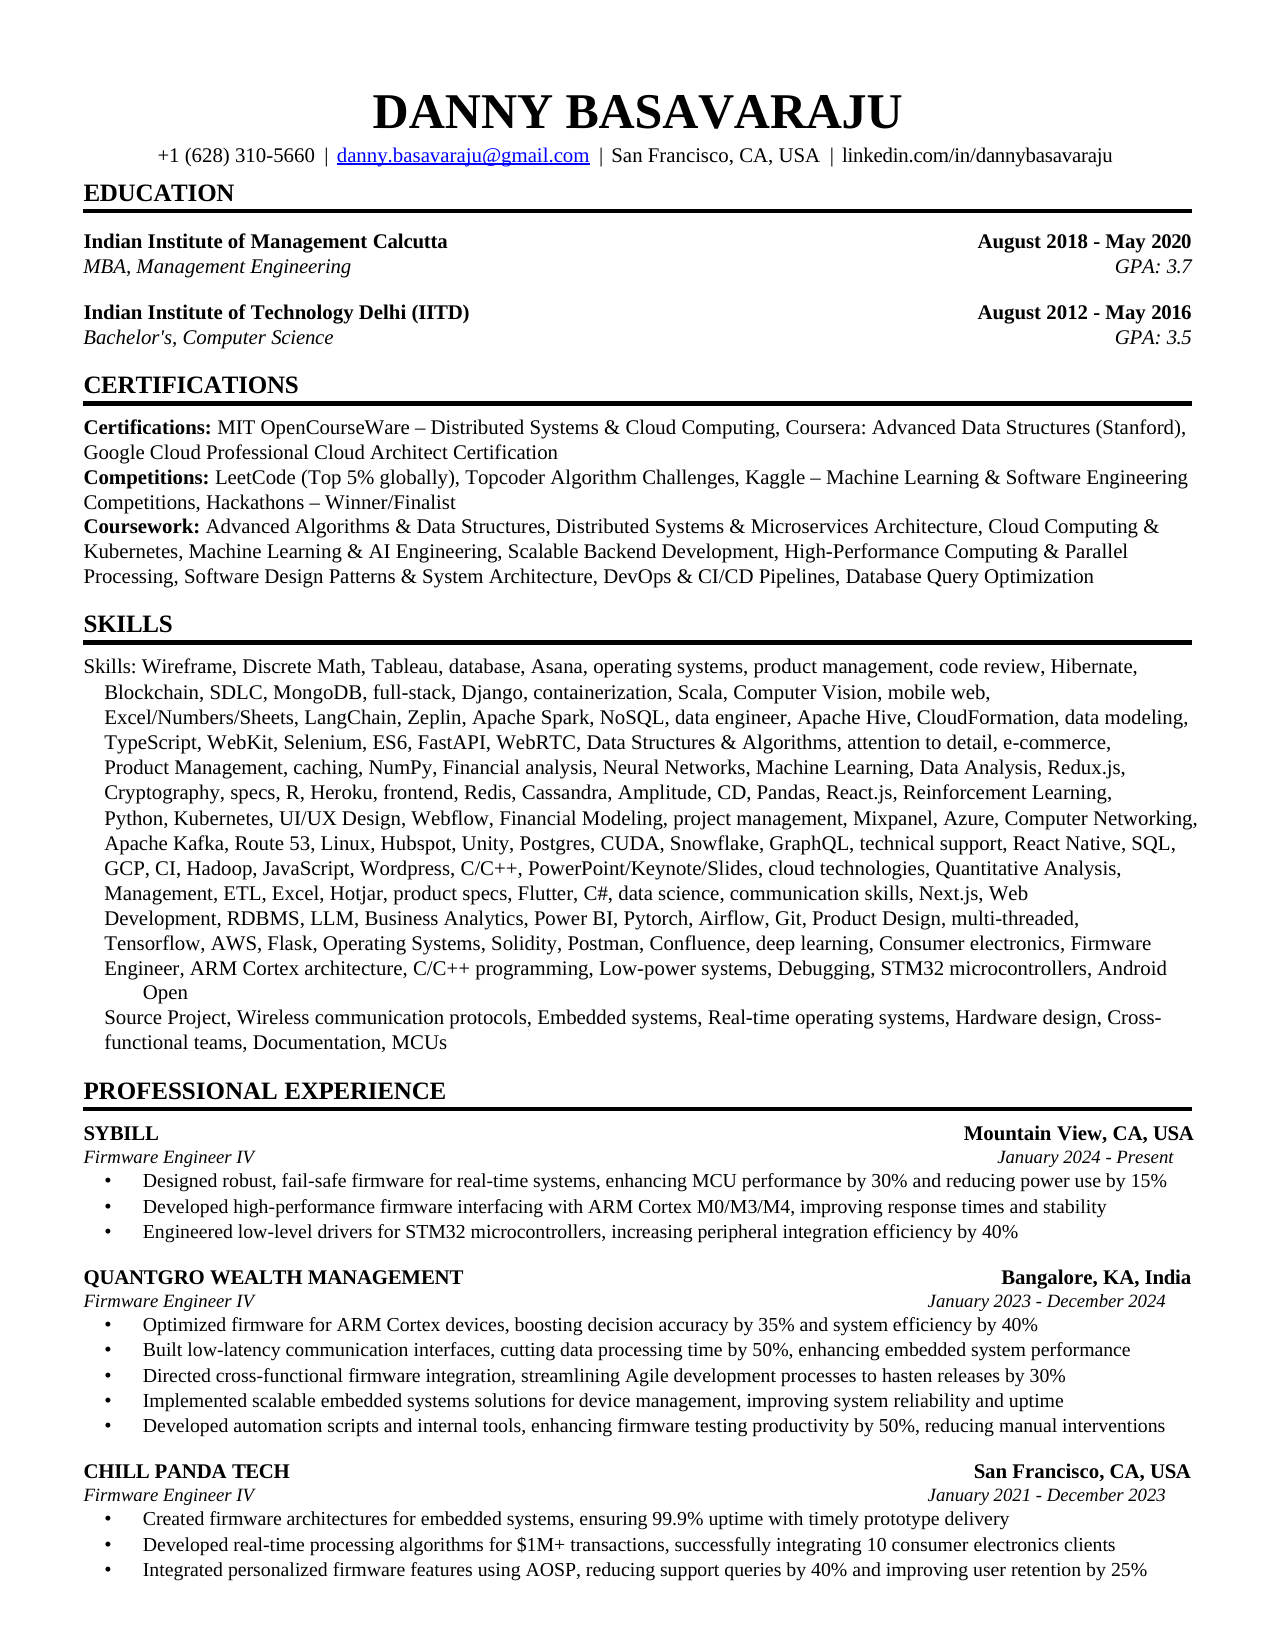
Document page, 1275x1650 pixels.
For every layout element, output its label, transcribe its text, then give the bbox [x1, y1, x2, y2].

text +1 (628) 310-5660 | danny.basavaraju@gmail.com | San Francisco, CA, USA | linkedin.com/in/dannybasavaraju [75, 143, 1195, 167]
text GCP, CI, Hadoop, JavaScript, Wordpress, C/C++, PowerPoint/Keynote/Slides, cloud technologies, Quantitative Analysis, [104, 856, 1200, 880]
list Optimized firmware for ARM Cortex devices, boosting decision accuracy by 35% and system efficiency by 40% [104, 1312, 1200, 1336]
text TypeScript, WebKit, Selenium, ES6, FastAPI, WebRTC, Data Structures & Algorithms, attention to detail, e-commerce, [104, 730, 1200, 754]
text Management, ETL, Excel, Hotjar, product specs, Flutter, C#, data science, communication skills, Next.js, Web [104, 881, 1200, 905]
text Firmware Engineer IV January 2023 - December 2024 [83, 1290, 1200, 1311]
subtitle SKILLS [83, 609, 1200, 638]
subtitle Indian Institute of Management Calcutta August 2018 - May 2020 [75, 229, 1200, 253]
subtitle Indian Institute of Technology Delhi (IITD) August 2012 - May 2016 [75, 300, 1200, 324]
text Firmware Engineer IV January 2021 - December 2023 [83, 1484, 1200, 1505]
text Blockchain, SDLC, MongoDB, full-stack, Django, containerization, Scala, Computer Vision, mobile web, [104, 680, 1200, 704]
text Certifications: MIT OpenCourseWare – Distributed Systems & Cloud Computing, Coursera: Advanced Data Structures (Stanford), Google Cloud Professional Cloud Architect Certification [83, 415, 1200, 464]
list Developed high-performance firmware interfacing with ARM Cortex M0/M3/M4, improving response times and stability [104, 1193, 1200, 1218]
text Skills: Wireframe, Discrete Math, Tableau, database, Asana, operating systems, product management, code review, Hibernate, [83, 654, 1200, 678]
list Built low-latency communication interfaces, cutting data processing time by 50%, enhancing embedded system performance [104, 1337, 1200, 1361]
list Designed robust, fail-safe firmware for real-time systems, enhancing MCU performance by 30% and reducing power use by 15% [104, 1168, 1200, 1192]
text Excel/Numbers/Sheets, LangChain, Zeplin, Apache Spark, NoSQL, data engineer, Apache Hive, CloudFormation, data modeling, [104, 705, 1200, 729]
text Source Project, Wireless communication protocols, Embedded systems, Real-time operating systems, Hardware design, Cross- [104, 1005, 1200, 1029]
text Apache Kafka, Route 53, Linux, Hubspot, Unity, Postgres, CUDA, Snowflake, GraphQL, technical support, React Native, SQL, [104, 831, 1200, 854]
list Developed automation scripts and internal tools, enhancing firmware testing productivity by 50%, reducing manual interventions [104, 1413, 1200, 1437]
list Developed real-time processing algorithms for $1M+ transactions, successfully integrating 10 consumer electronics clients [104, 1531, 1200, 1556]
text Development, RDBMS, LLM, Business Analytics, Power BI, Pytorch, Airflow, Git, Product Design, multi-threaded, [104, 906, 1200, 930]
list Integrated personalized firmware features using AOSP, reducing support queries by 40% and improving user retention by 25% [104, 1557, 1200, 1581]
text MBA, Management Engineering GPA: 3.7 [75, 254, 1200, 278]
subtitle EDUCATION [83, 178, 1200, 207]
title DANNY BASAVARAJU [80, 82, 1195, 139]
list Created firmware architectures for embedded systems, ensuring 99.9% uptime with timely prototype delivery [104, 1506, 1200, 1530]
subtitle SYBILL Mountain View, CA, USA [83, 1121, 1200, 1145]
text Coursework: Advanced Algorithms & Data Structures, Distributed Systems & Microservices Architecture, Cloud Computing & Kubernetes, Machine Learning & AI Engineering, Scalable Backend Development, High-Performance Computing & Parallel Processing, Software Design Patterns & System Architecture, DevOps & CI/CD Pipelines, Database Query Optimization [83, 514, 1197, 588]
text Competitions: LeetCode (Top 5% globally), Topcoder Algorithm Challenges, Kaggle – Machine Learning & Software Engineering Competitions, Hackathons – Winner/Finalist [83, 465, 1200, 514]
list Engineered low-level drivers for STM32 microcontrollers, increasing peripheral integration efficiency by 40% [104, 1219, 1200, 1243]
subtitle CHILL PANDA TECH San Francisco, CA, USA [83, 1459, 1200, 1483]
text Product Management, caching, NumPy, Financial analysis, Neural Networks, Machine Learning, Data Analysis, Redux.js, [104, 755, 1200, 779]
text Tensorflow, AWS, Flask, Operating Systems, Solidity, Postman, Confluence, deep learning, Consumer electronics, Firmware [104, 931, 1200, 955]
text Bachelor's, Computer Science GPA: 3.5 [75, 325, 1200, 349]
list Directed cross-functional firmware integration, streamlining Agile development processes to hasten releases by 30% [104, 1362, 1200, 1387]
subtitle PROFESSIONAL EXPERIENCE [83, 1076, 1200, 1105]
text Python, Kubernetes, UI/UX Design, Webflow, Financial Modeling, project management, Mixpanel, Azure, Computer Networking, [104, 805, 1200, 829]
subtitle CERTIFICATIONS [83, 371, 1200, 399]
list Implemented scalable embedded systems solutions for device management, improving system reliability and uptime [104, 1388, 1200, 1412]
text Engineer, ARM Cortex architecture, C/C++ programming, Low-power systems, Debugging, STM32 microcontrollers, Android Open [104, 956, 1200, 1004]
subtitle QUANTGRO WEALTH MANAGEMENT Bangalore, KA, India [83, 1264, 1200, 1289]
text Firmware Engineer IV January 2024 - Present [83, 1146, 1200, 1167]
text Cryptography, specs, R, Heroku, frontend, Redis, Cassandra, Amplitude, CD, Pandas, React.js, Reinforcement Learning, [104, 780, 1200, 804]
text functional teams, Documentation, MCUs [104, 1030, 1200, 1054]
